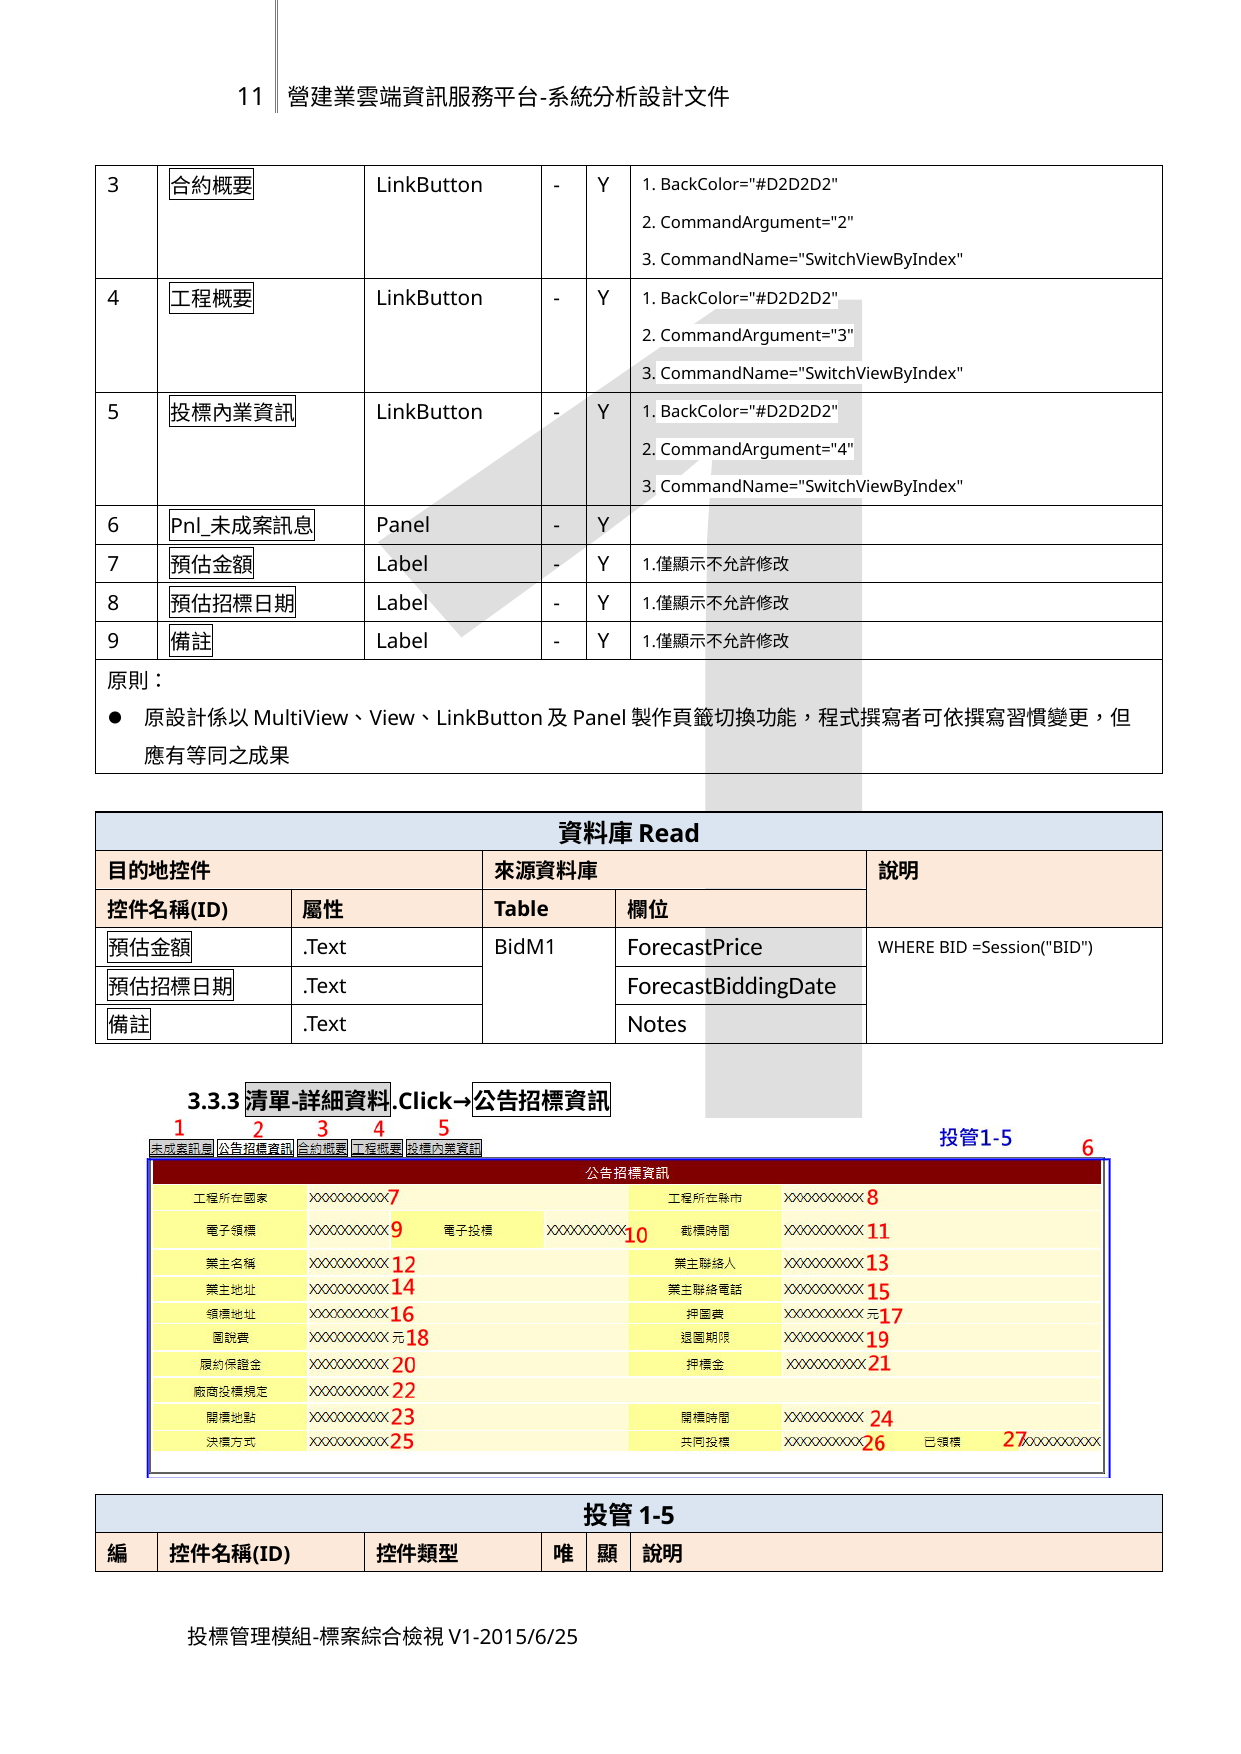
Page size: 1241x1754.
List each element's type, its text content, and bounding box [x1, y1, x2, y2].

table_cell LinkButton [365, 166, 541, 278]
table_cell Y [587, 545, 630, 582]
table_cell WHERE BID =Session("BID") [867, 928, 1162, 1043]
table_cell ForecastPrice [616, 928, 866, 966]
table_cell [631, 506, 1162, 544]
table_cell Y [587, 166, 630, 278]
table_cell Label [365, 545, 541, 582]
table_cell BidM1 [483, 928, 615, 1043]
table_cell 備註 [96, 1005, 291, 1043]
table_cell .Text [292, 1005, 482, 1043]
table_cell 說明 [631, 1533, 1162, 1571]
table_cell 合約概要 [158, 166, 364, 278]
table_cell Notes [616, 1005, 866, 1043]
table_cell 來源資料庫 [483, 851, 866, 888]
table_cell - [542, 545, 586, 582]
table_cell 控件名稱(ID) [158, 1533, 364, 1571]
table_cell Y [587, 279, 630, 392]
table_cell 5 [96, 393, 157, 505]
table_cell 9 [96, 622, 157, 659]
table_cell 3 [96, 166, 157, 278]
table_cell 預估金額 [96, 928, 291, 966]
table_cell .Text [292, 967, 482, 1004]
table_cell Y [587, 622, 630, 659]
table_cell 說明 [867, 851, 1162, 927]
table_cell 編號 [96, 1533, 157, 1571]
table_cell Label [365, 583, 541, 621]
table_cell 投標內業資訊 [158, 393, 364, 505]
table_cell - [542, 279, 586, 392]
table_cell ForecastBiddingDate [616, 967, 866, 1004]
table_cell 唯讀 [542, 1533, 586, 1571]
table_header 投管1-5 [96, 1495, 1162, 1532]
table_cell 6 [96, 506, 157, 544]
table_cell 目的地控件 [96, 851, 482, 888]
table_cell 預估招標日期 [158, 583, 364, 621]
table_cell .Text [292, 928, 482, 966]
table_cell - [542, 583, 586, 621]
table_cell 屬性 [292, 890, 482, 927]
table_cell 預估招標日期 [96, 967, 291, 1004]
table_cell 備註 [158, 622, 364, 659]
table_cell Label [365, 622, 541, 659]
table_cell LinkButton [365, 393, 541, 505]
picture [143, 1118, 1112, 1478]
table_cell 預估金額 [158, 545, 364, 582]
table_cell 控件類型 [365, 1533, 541, 1571]
table_cell Panel [365, 506, 541, 544]
table_cell 7 [96, 545, 157, 582]
table_cell Table [483, 890, 615, 927]
table_cell Y [587, 506, 630, 544]
table_cell 欄位 [616, 890, 866, 927]
table_cell 1. BackColor="#D2D2D2" 2. CommandArgument="2" 3. CommandName="SwitchViewByIndex" [631, 166, 1162, 278]
table_cell Y [587, 393, 630, 505]
table_cell Y [587, 583, 630, 621]
table_cell 控件名稱(ID) [96, 890, 291, 927]
table_cell Pnl_未成案訊息 [158, 506, 364, 544]
table_cell LinkButton [365, 279, 541, 392]
table_header 資料庫Read [96, 813, 1162, 850]
table_cell - [542, 166, 586, 278]
table_cell 8 [96, 583, 157, 621]
table_cell 1.僅顯示不允許修改 [631, 583, 1162, 621]
table_cell 1. BackColor="#D2D2D2" 2. CommandArgument="3" 3. CommandName="SwitchViewByIndex" [631, 279, 1162, 392]
table_cell 原則： 原設計係以MultiView、View、LinkButton及Panel製作頁籤切換功能，程式撰寫者可依撰寫習慣變更，但應有等同之成果 [96, 660, 1162, 773]
table_cell 1.僅顯示不允許修改 [631, 622, 1162, 659]
table_cell 顯示 [587, 1533, 630, 1571]
table_cell - [542, 622, 586, 659]
table_cell 1. BackColor="#D2D2D2" 2. CommandArgument="4" 3. CommandName="SwitchViewByIndex" [631, 393, 1162, 505]
table_cell 工程概要 [158, 279, 364, 392]
table_cell - [542, 506, 586, 544]
table_cell 4 [96, 279, 157, 392]
text 3.3.3清單-詳細資料.Click→公告招標資訊 [187, 1081, 1053, 1118]
table_cell - [542, 393, 586, 505]
table_cell 1.僅顯示不允許修改 [631, 545, 1162, 582]
